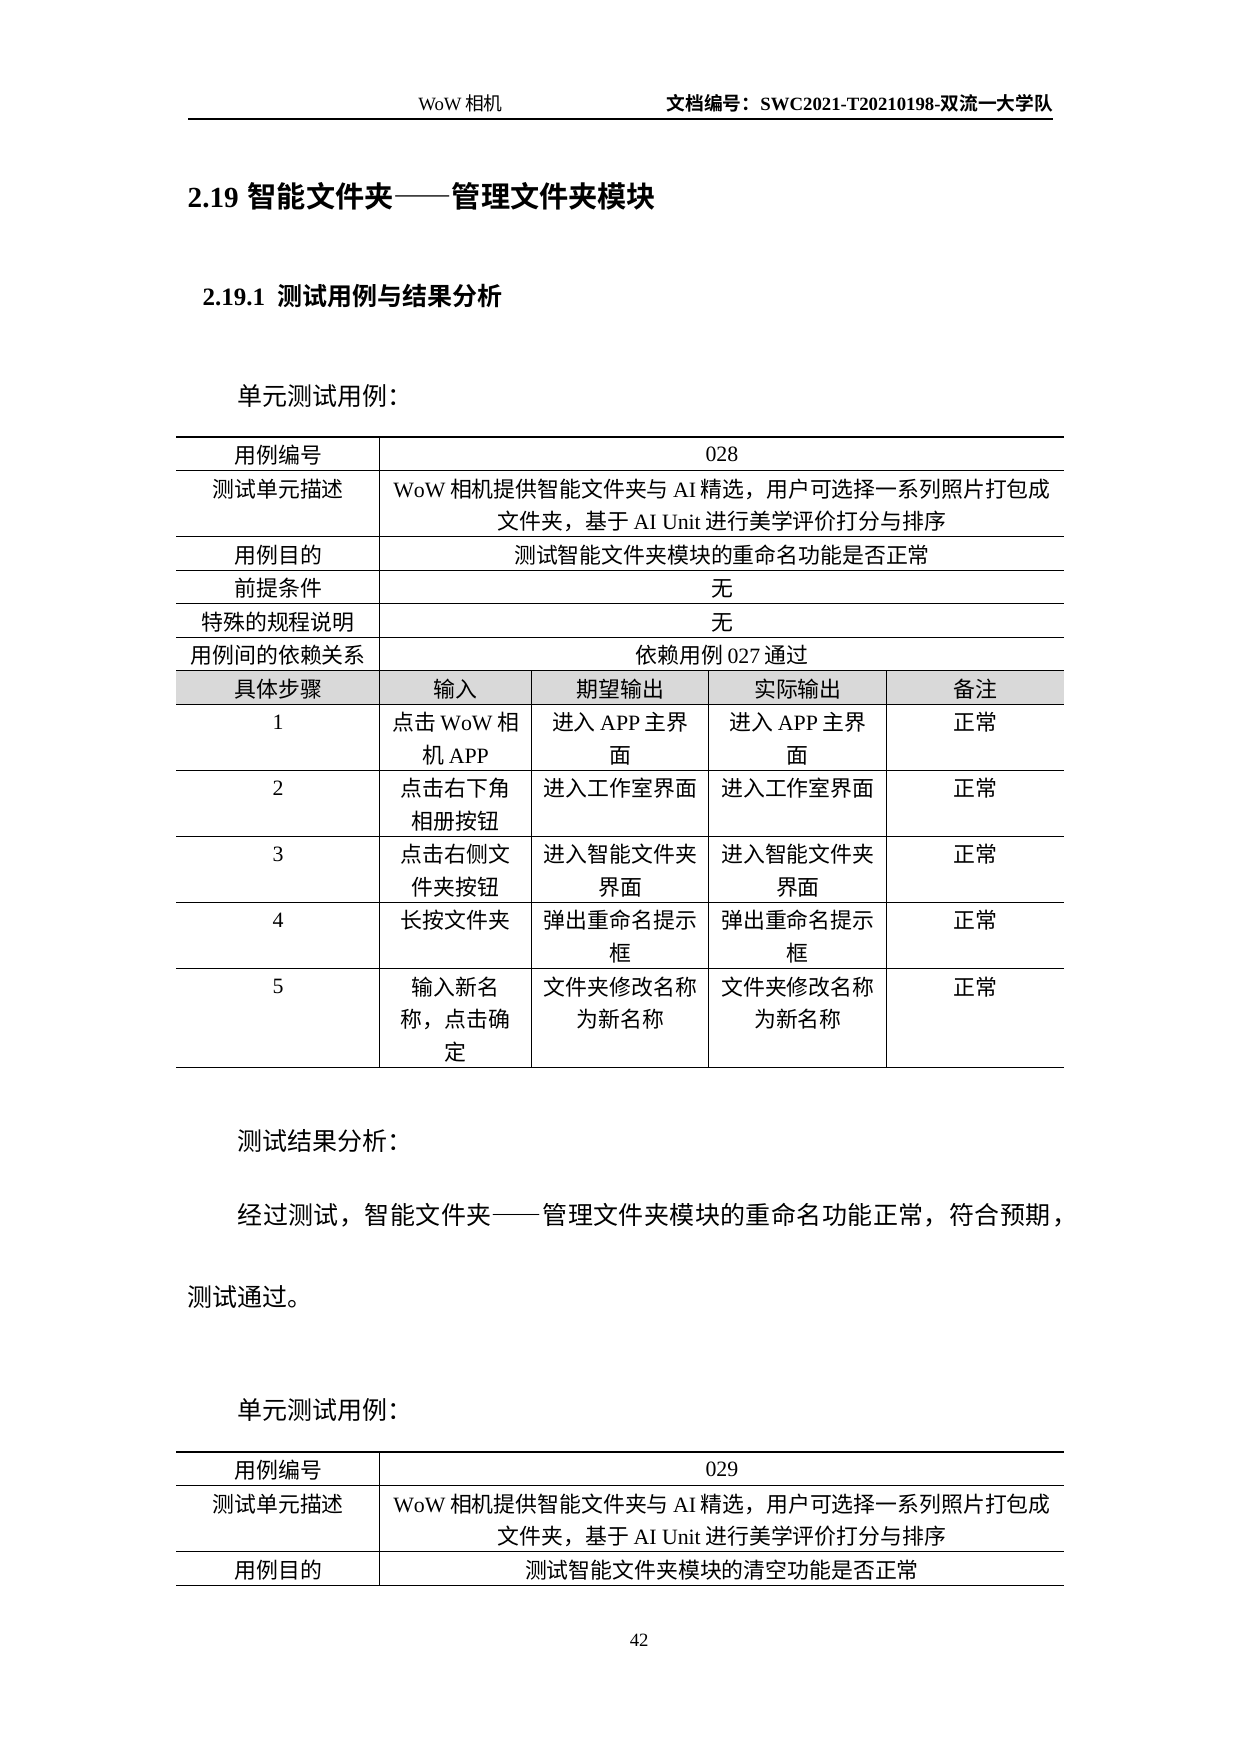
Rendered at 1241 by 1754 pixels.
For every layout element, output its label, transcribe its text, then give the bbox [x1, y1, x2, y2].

subtitle 测试用例与结果分析 [202, 262, 1053, 327]
table_cell 正常 [887, 837, 1064, 902]
table_cell 具体步骤 [176, 671, 379, 704]
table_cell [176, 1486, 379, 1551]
table_cell 进入智能文件夹界面 [709, 837, 886, 902]
table_cell 1 [176, 705, 379, 770]
table_cell 4 [176, 903, 379, 968]
table_cell 正常 [887, 771, 1064, 836]
table_cell 正常 [887, 705, 1064, 770]
table_cell 无 [380, 571, 1064, 603]
table_cell 备注 [887, 671, 1064, 704]
subtitle 智能文件夹——管理文件夹模块 [187, 162, 1053, 227]
table_cell 用例间的依赖关系 [176, 638, 379, 670]
text 测试结果分析： [187, 1107, 1053, 1172]
table_cell 用例目的 [176, 537, 379, 570]
table_cell 无 [380, 604, 1064, 637]
table_cell 点击WoW相机APP [380, 705, 531, 770]
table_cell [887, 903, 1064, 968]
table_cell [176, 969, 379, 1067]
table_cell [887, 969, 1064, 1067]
table_cell 实际输出 [709, 671, 886, 704]
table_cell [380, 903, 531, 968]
table_cell 点击右侧文件夹按钮 [380, 837, 531, 902]
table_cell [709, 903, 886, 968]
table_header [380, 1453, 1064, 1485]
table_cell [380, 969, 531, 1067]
table_cell 期望输出 [532, 671, 708, 704]
table_cell WoW相机提供智能文件夹与AI精选，用户可选择一系列照片打包成文件夹，基于AI Unit进行美学评价打分与排序 [380, 471, 1064, 536]
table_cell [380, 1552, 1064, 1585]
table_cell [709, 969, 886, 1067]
table_cell 特殊的规程说明 [176, 604, 379, 637]
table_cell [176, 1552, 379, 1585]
table_cell 进入工作室界面 [709, 771, 886, 836]
table_cell 输入 [380, 671, 531, 704]
table_cell 点击右下角相册按钮 [380, 771, 531, 836]
text 经过测试，智能文件夹——管理文件夹模块的重命名功能正常，符合预期，测试通过。 [187, 1181, 1053, 1328]
table_cell 测试智能文件夹模块的重命名功能是否正常 [380, 537, 1064, 570]
table_cell 前提条件 [176, 571, 379, 603]
table_cell 进入APP主界面 [532, 705, 708, 770]
table_header 028 [380, 438, 1064, 470]
table_cell 3 [176, 837, 379, 902]
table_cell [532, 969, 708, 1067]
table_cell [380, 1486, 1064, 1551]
table_cell 测试单元描述 [176, 471, 379, 536]
text 单元测试用例： [187, 1376, 1053, 1441]
table_cell 2 [176, 771, 379, 836]
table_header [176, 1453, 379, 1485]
table_cell 进入APP主界面 [709, 705, 886, 770]
text 单元测试用例： [187, 362, 1053, 427]
table_header 用例编号 [176, 438, 379, 470]
table_cell 进入智能文件夹界面 [532, 837, 708, 902]
table_cell 进入工作室界面 [532, 771, 708, 836]
table_cell 依赖用例027通过 [380, 638, 1064, 670]
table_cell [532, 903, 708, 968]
